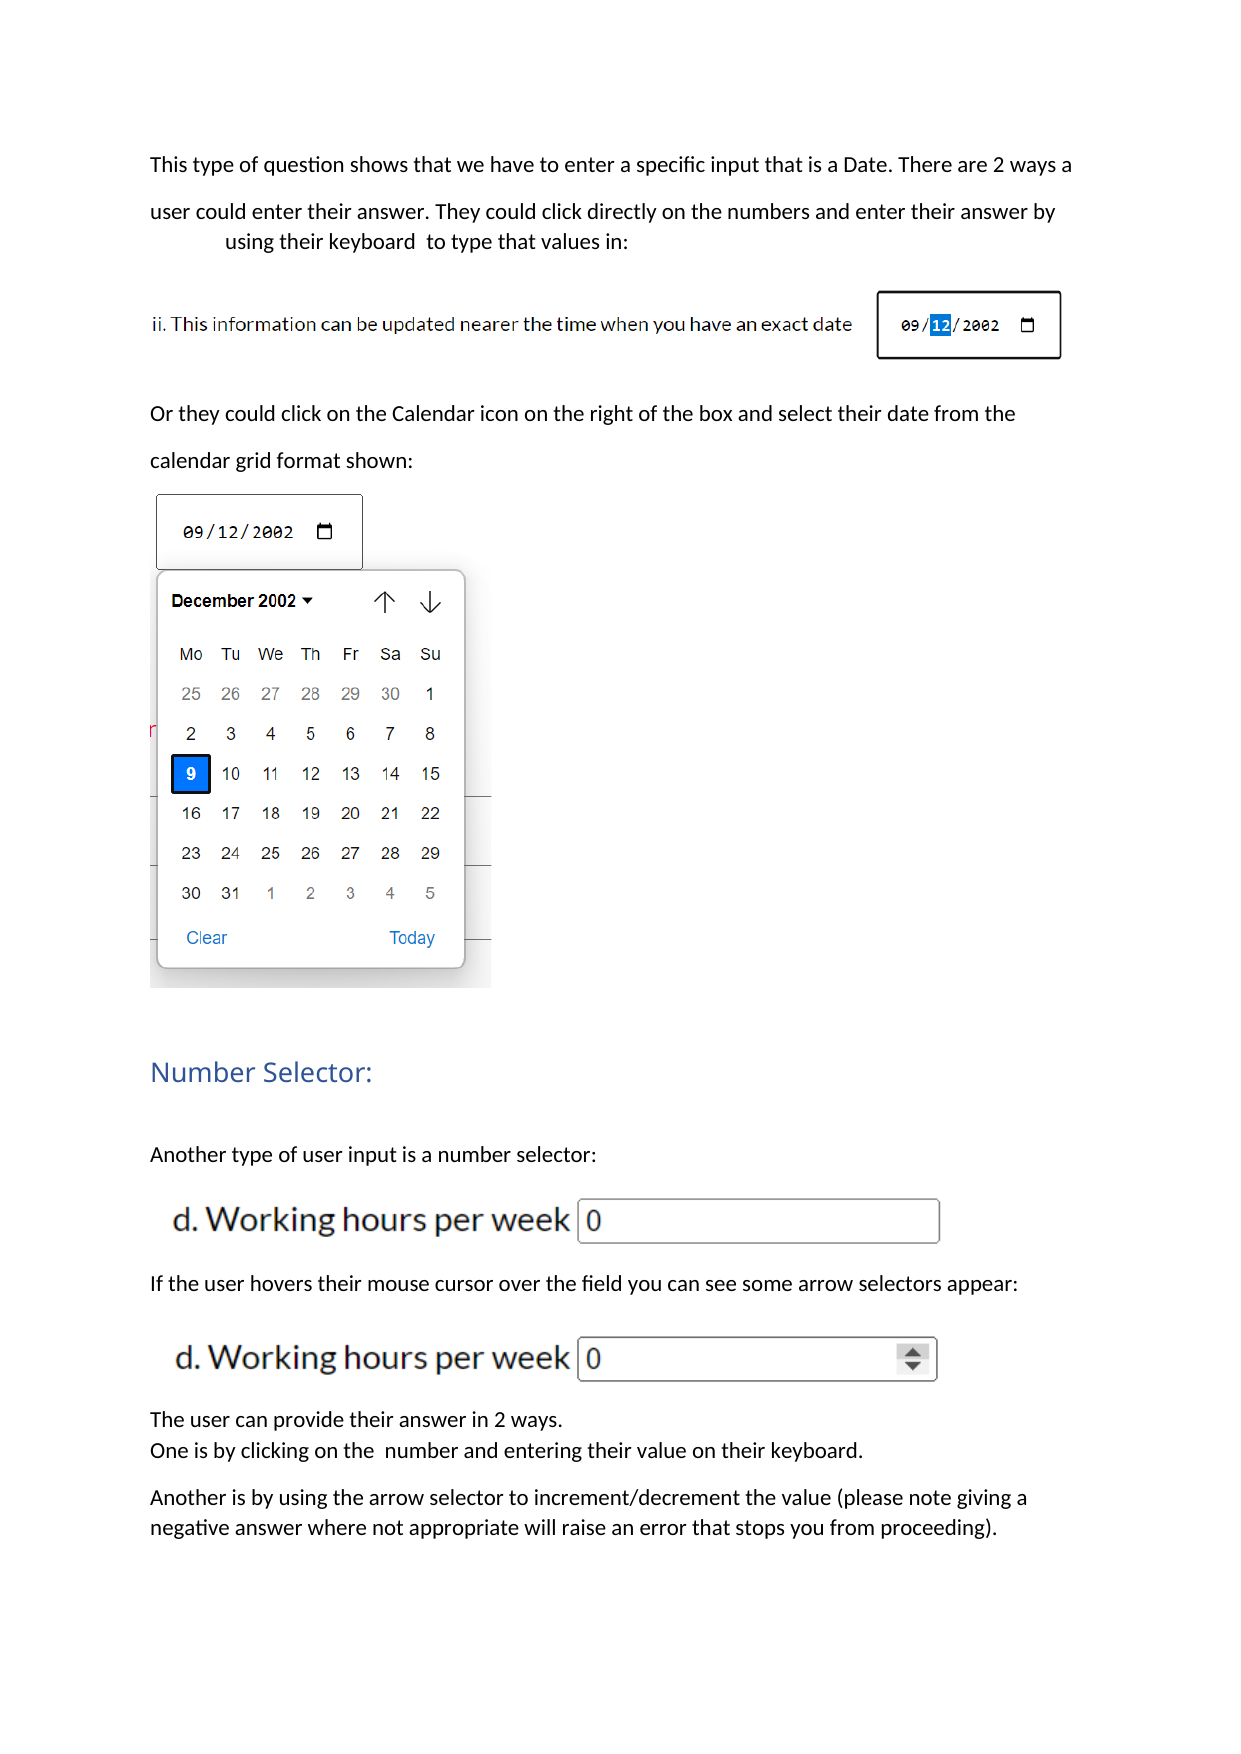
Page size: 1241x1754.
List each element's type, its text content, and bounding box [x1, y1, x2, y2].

text If the user hovers their mouse cursor over the field you can see some arrow selectors appear: [150, 1269, 1090, 1297]
text Or they could click on the Calendar icon on the right of the box and select their date from the [150, 399, 1090, 427]
picture [150, 492, 492, 988]
text The user can provide their answer in 2 ways. One is by clicking on the number and entering their value on their keyboard. [150, 1406, 1090, 1464]
picture [150, 1315, 965, 1387]
text user could enter their answer. They could click directly on the numbers and enter their answer by using their keyboard to type that values in: [150, 197, 1090, 255]
picture [150, 1186, 955, 1251]
text Another type of user input is a number selector: [150, 1140, 1090, 1168]
picture [150, 273, 1105, 381]
text Another is by using the arrow selector to increment/decrement the value (please note giving a negative answer where not appropriate will raise an error that stops you from proceeding). [150, 1483, 1090, 1541]
text This type of question shows that we have to enter a specific input that is a Date. There are 2 ways a [150, 150, 1090, 178]
text calendar grid format shown: [150, 446, 1090, 474]
subtitle Number Selector: [150, 1053, 1090, 1090]
